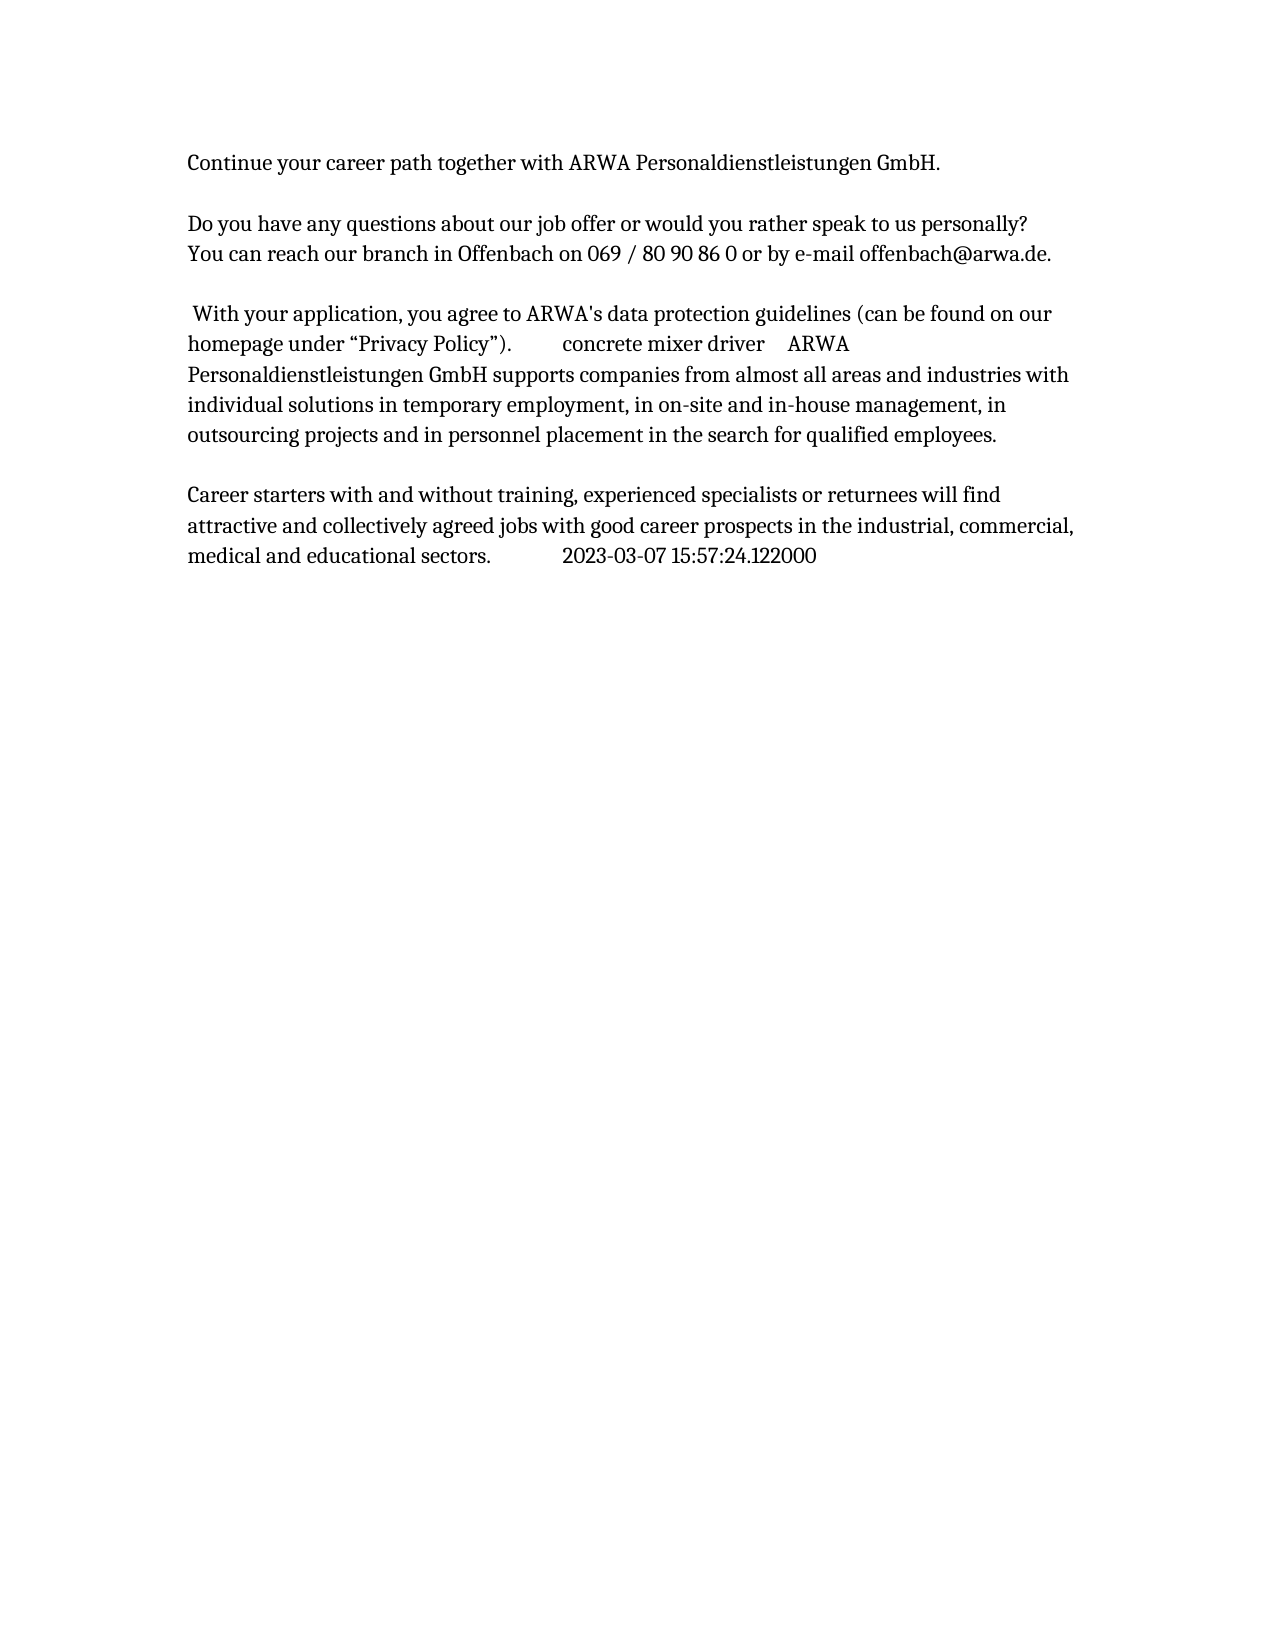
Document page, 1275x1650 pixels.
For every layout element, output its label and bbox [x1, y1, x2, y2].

text [187, 150, 1087, 599]
